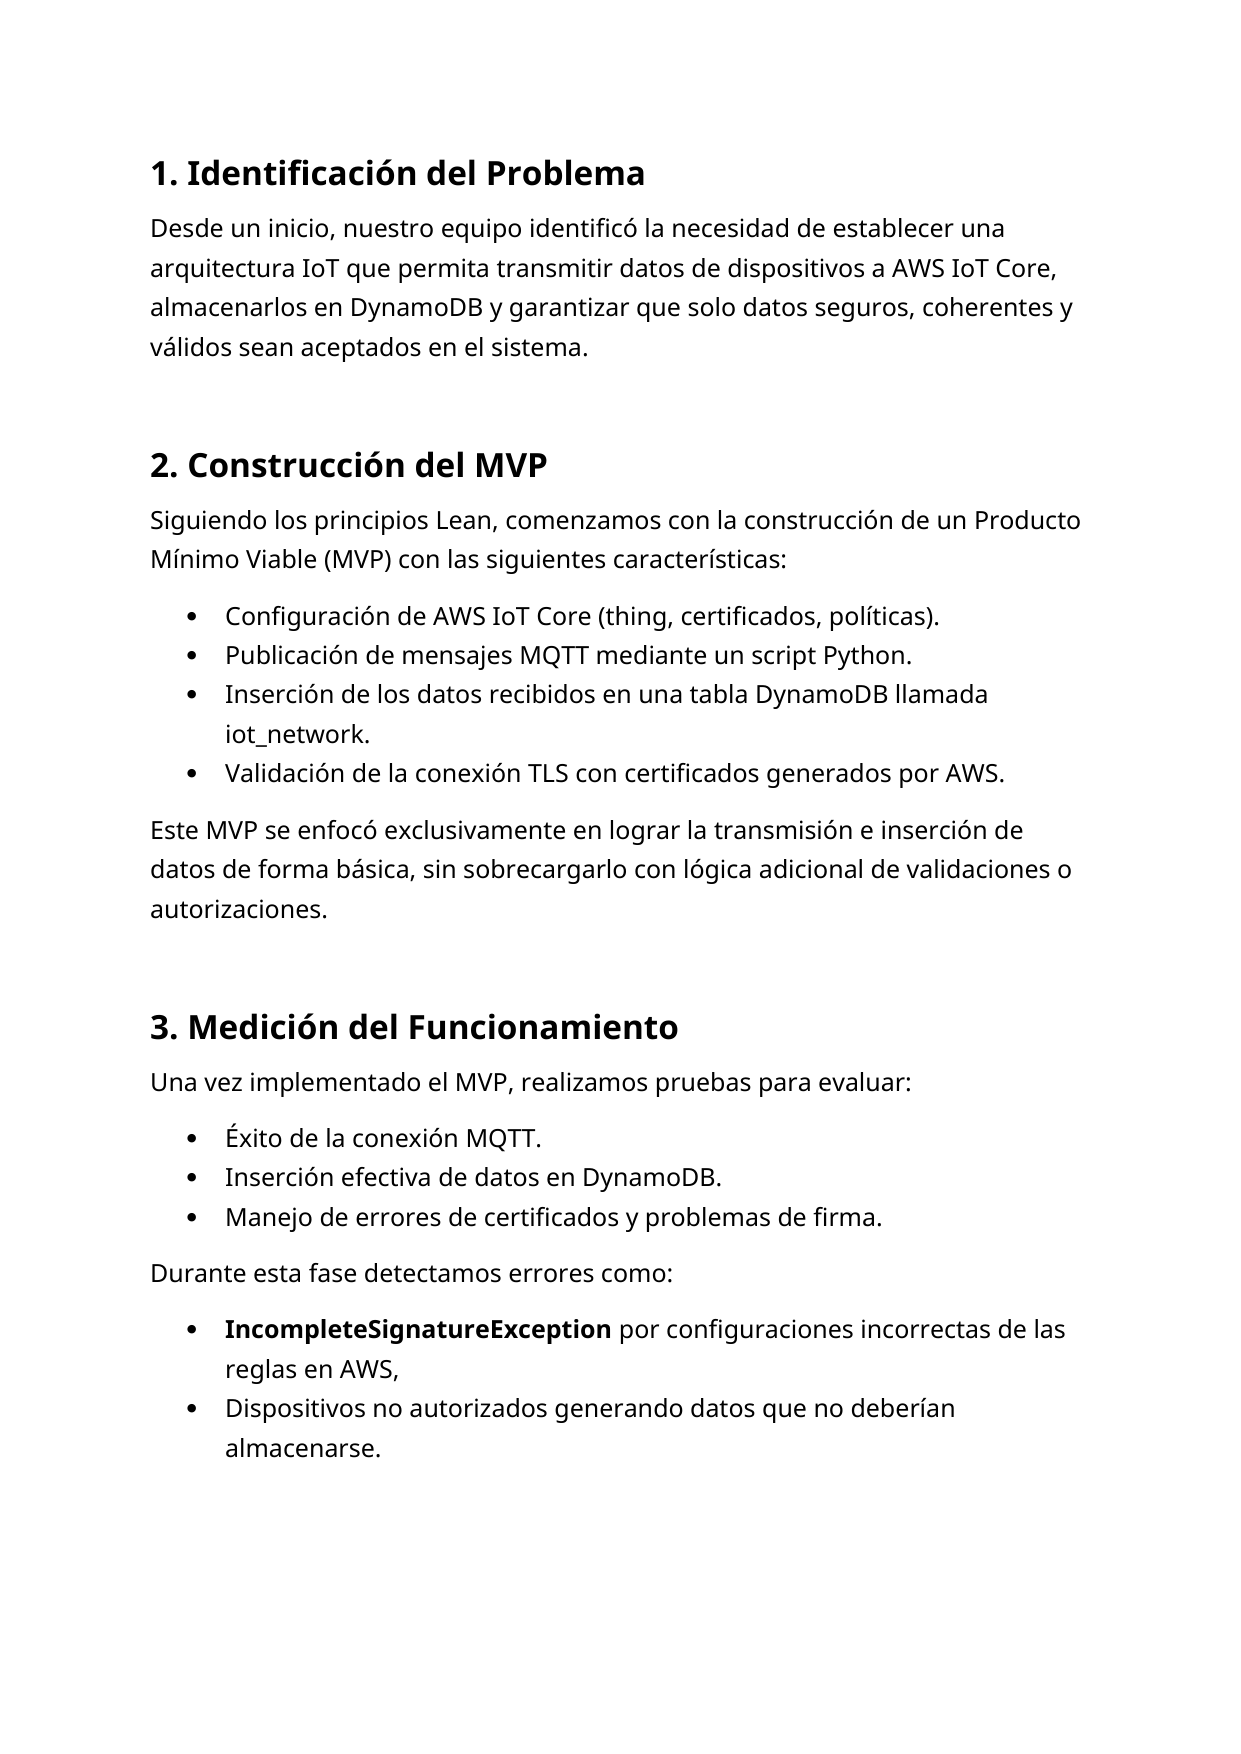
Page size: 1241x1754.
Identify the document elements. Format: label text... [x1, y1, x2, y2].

list Publicación de mensajes MQTT mediante un script Python. [187, 638, 1090, 672]
text Una vez implementado el MVP, realizamos pruebas para evaluar: [150, 1064, 1090, 1098]
text Durante esta fase detectamos errores como: [150, 1256, 1090, 1290]
list Inserción efectiva de datos en DynamoDB. [187, 1160, 1090, 1194]
list Configuración de AWS IoT Core (thing, certificados, políticas). [187, 598, 1090, 632]
list Inserción de los datos recibidos en una tabla DynamoDB llamada iot_network. [187, 677, 1090, 751]
subtitle 2. Construcción del MVP [150, 442, 1090, 487]
text Este MVP se enfocó exclusivamente en lograr la transmisión e inserción de datos de forma básica, sin sobrecargarlo con lógica adicional de validaciones o autorizaciones. [150, 812, 1090, 925]
list Éxito de la conexión MQTT. [187, 1121, 1090, 1155]
list IncompleteSignatureException por configuraciones incorrectas de las reglas en AWS, [187, 1312, 1090, 1385]
text Siguiendo los principios Lean, comenzamos con la construcción de un Producto Mínimo Viable (MVP) con las siguientes características: [150, 503, 1090, 576]
list Validación de la conexión TLS con certificados generados por AWS. [187, 756, 1090, 790]
text Desde un inicio, nuestro equipo identificó la necesidad de establecer una arquitectura IoT que permita transmitir datos de dispositivos a AWS IoT Core, almacenarlos en DynamoDB y garantizar que solo datos seguros, coherentes y válidos sean aceptados en el sistema. [150, 211, 1090, 363]
subtitle 1. Identificación del Problema [150, 150, 1090, 195]
list Manejo de errores de certificados y problemas de firma. [187, 1199, 1090, 1234]
subtitle 3. Medición del Funcionamiento [150, 1003, 1090, 1049]
list Dispositivos no autorizados generando datos que no deberían almacenarse. [187, 1391, 1090, 1464]
